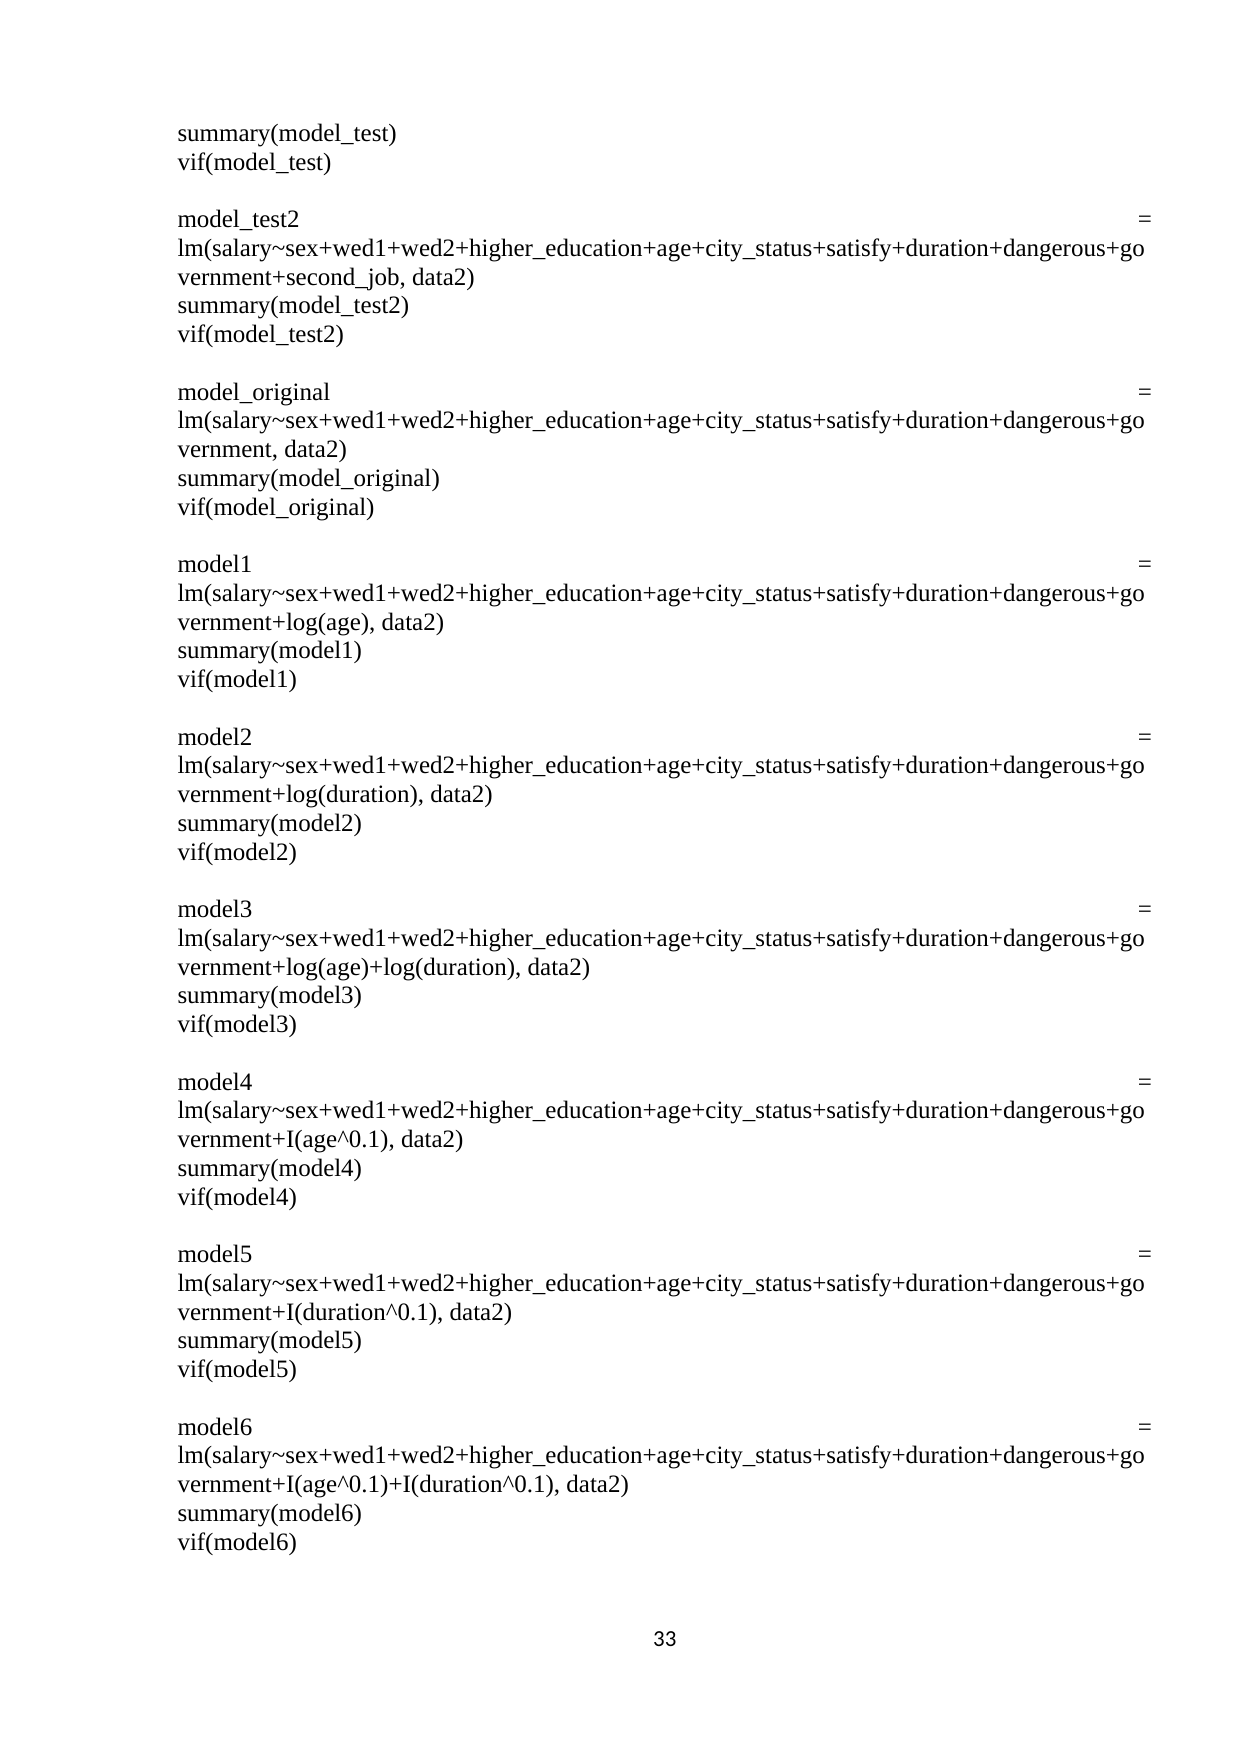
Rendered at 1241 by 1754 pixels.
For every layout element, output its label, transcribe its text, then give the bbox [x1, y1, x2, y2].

text model2 = lm(salary~sex+wed1+wed2+higher_education+age+city_status+satisfy+duration+dangerous+government+log(duration), data2) [177, 722, 1152, 808]
text vif(model6) [177, 1527, 1152, 1556]
text summary(model3) [177, 981, 1152, 1009]
text summary(model6) [177, 1498, 1152, 1527]
text vif(model5) [177, 1354, 1152, 1383]
text model_original = lm(salary~sex+wed1+wed2+higher_education+age+city_status+satisfy+duration+dangerous+government, data2) [177, 377, 1152, 463]
text vif(model_original) [177, 492, 1152, 521]
text model4 = lm(salary~sex+wed1+wed2+higher_education+age+city_status+satisfy+duration+dangerous+government+I(age^0.1), data2) [177, 1067, 1152, 1153]
text model5 = lm(salary~sex+wed1+wed2+higher_education+age+city_status+satisfy+duration+dangerous+government+I(duration^0.1), data2) [177, 1239, 1152, 1326]
text summary(model_test2) [177, 291, 1152, 319]
text vif(model2) [177, 837, 1152, 866]
text vif(model4) [177, 1182, 1152, 1211]
text model1 = lm(salary~sex+wed1+wed2+higher_education+age+city_status+satisfy+duration+dangerous+government+log(age), data2) [177, 549, 1152, 636]
text vif(model_test) [177, 147, 1152, 176]
text summary(model2) [177, 808, 1152, 837]
text summary(model1) [177, 636, 1152, 664]
text model3 = lm(salary~sex+wed1+wed2+higher_education+age+city_status+satisfy+duration+dangerous+government+log(age)+log(duration), data2) [177, 894, 1152, 981]
text summary(model5) [177, 1326, 1152, 1354]
text vif(model_test2) [177, 319, 1152, 348]
text vif(model3) [177, 1009, 1152, 1038]
text vif(model1) [177, 664, 1152, 693]
text model6 = lm(salary~sex+wed1+wed2+higher_education+age+city_status+satisfy+duration+dangerous+government+I(age^0.1)+I(duration^0.1), data2) [177, 1412, 1152, 1498]
text summary(model_original) [177, 463, 1152, 492]
text model_test2 = lm(salary~sex+wed1+wed2+higher_education+age+city_status+satisfy+duration+dangerous+government+second_job, data2) [177, 204, 1152, 291]
text summary(model_test) [177, 118, 1152, 147]
text summary(model4) [177, 1153, 1152, 1182]
